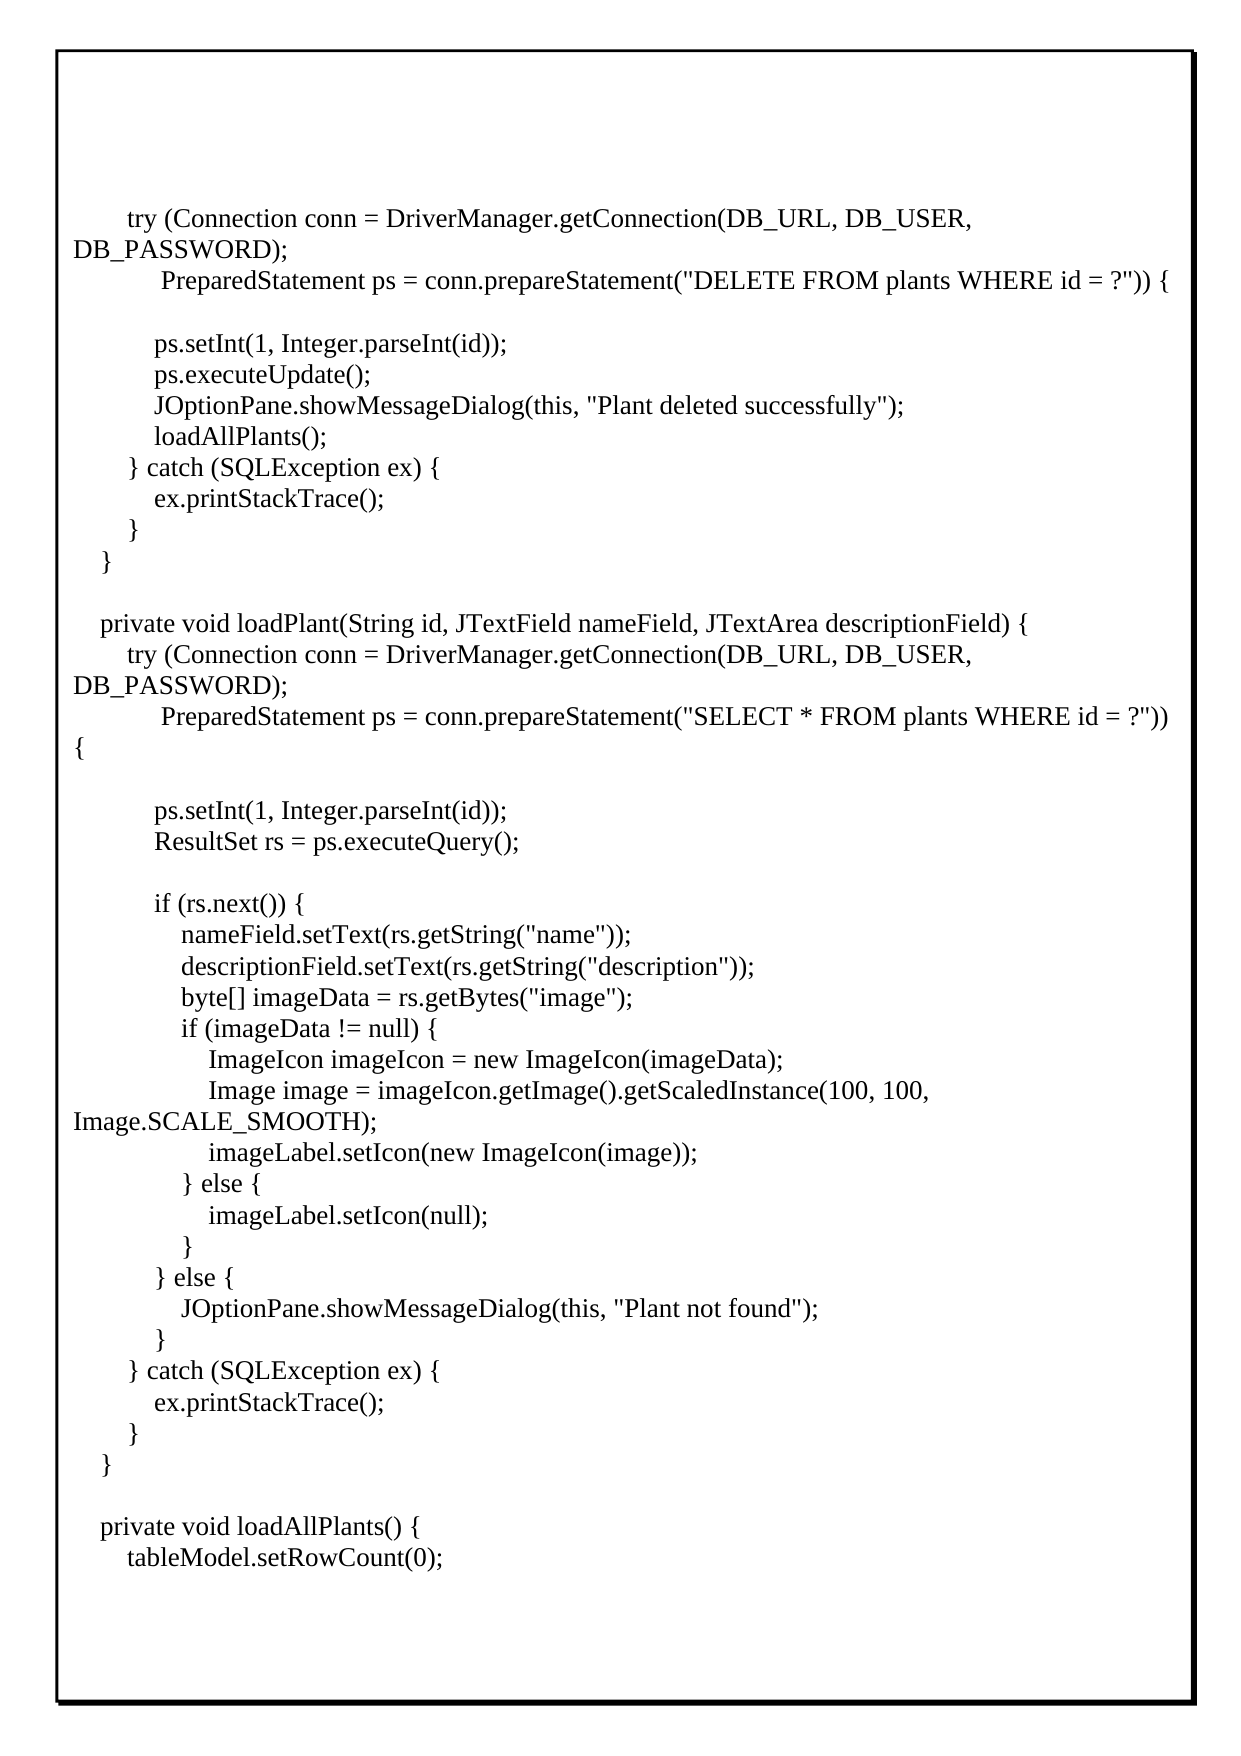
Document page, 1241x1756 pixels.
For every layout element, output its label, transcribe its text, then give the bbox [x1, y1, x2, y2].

text } catch (SQLException ex) { [73, 1354, 1180, 1386]
text private void loadPlant(String id, JTextField nameField, JTextArea descriptionField) { [73, 607, 1180, 638]
text JOptionPane.showMessageDialog(this, "Plant not found"); [73, 1292, 1180, 1323]
text PreparedStatement ps = conn.prepareStatement("SELECT * FROM plants WHERE id = ?")) { [73, 700, 1180, 763]
text } [73, 1323, 1180, 1354]
text if (rs.next()) { [73, 887, 1180, 918]
text imageLabel.setIcon(new ImageIcon(image)); [73, 1136, 1180, 1168]
text } else { [73, 1261, 1180, 1292]
text if (imageData != null) { [73, 1012, 1180, 1043]
text ex.printStackTrace(); [73, 1386, 1180, 1417]
text ResultSet rs = ps.executeQuery(); [73, 825, 1180, 856]
text byte[] imageData = rs.getBytes("image"); [73, 981, 1180, 1012]
text Image image = imageIcon.getImage().getScaledInstance(100, 100, Image.SCALE_SMOOTH); [73, 1074, 1180, 1136]
text ps.executeUpdate(); [73, 358, 1180, 389]
text ex.printStackTrace(); [73, 482, 1180, 513]
text ps.setInt(1, Integer.parseInt(id)); [73, 794, 1180, 825]
text try (Connection conn = DriverManager.getConnection(DB_URL, DB_USER, DB_PASSWORD); [73, 638, 1180, 700]
text } else { [73, 1168, 1180, 1199]
text private void loadAllPlants() { [73, 1510, 1180, 1541]
text loadAllPlants(); [73, 420, 1180, 451]
text } [73, 545, 1180, 576]
text } [73, 1448, 1180, 1479]
text PreparedStatement ps = conn.prepareStatement("DELETE FROM plants WHERE id = ?")) { [73, 264, 1180, 296]
text imageLabel.setIcon(null); [73, 1199, 1180, 1230]
text ImageIcon imageIcon = new ImageIcon(imageData); [73, 1043, 1180, 1074]
text } [73, 1417, 1180, 1448]
text } [73, 513, 1180, 545]
text ps.setInt(1, Integer.parseInt(id)); [73, 327, 1180, 358]
text try (Connection conn = DriverManager.getConnection(DB_URL, DB_USER, DB_PASSWORD); [73, 202, 1180, 264]
text nameField.setText(rs.getString("name")); [73, 918, 1180, 949]
text } catch (SQLException ex) { [73, 451, 1180, 482]
text descriptionField.setText(rs.getString("description")); [73, 949, 1180, 981]
text JOptionPane.showMessageDialog(this, "Plant deleted successfully"); [73, 389, 1180, 420]
text } [73, 1230, 1180, 1261]
text tableModel.setRowCount(0); [73, 1541, 1180, 1572]
